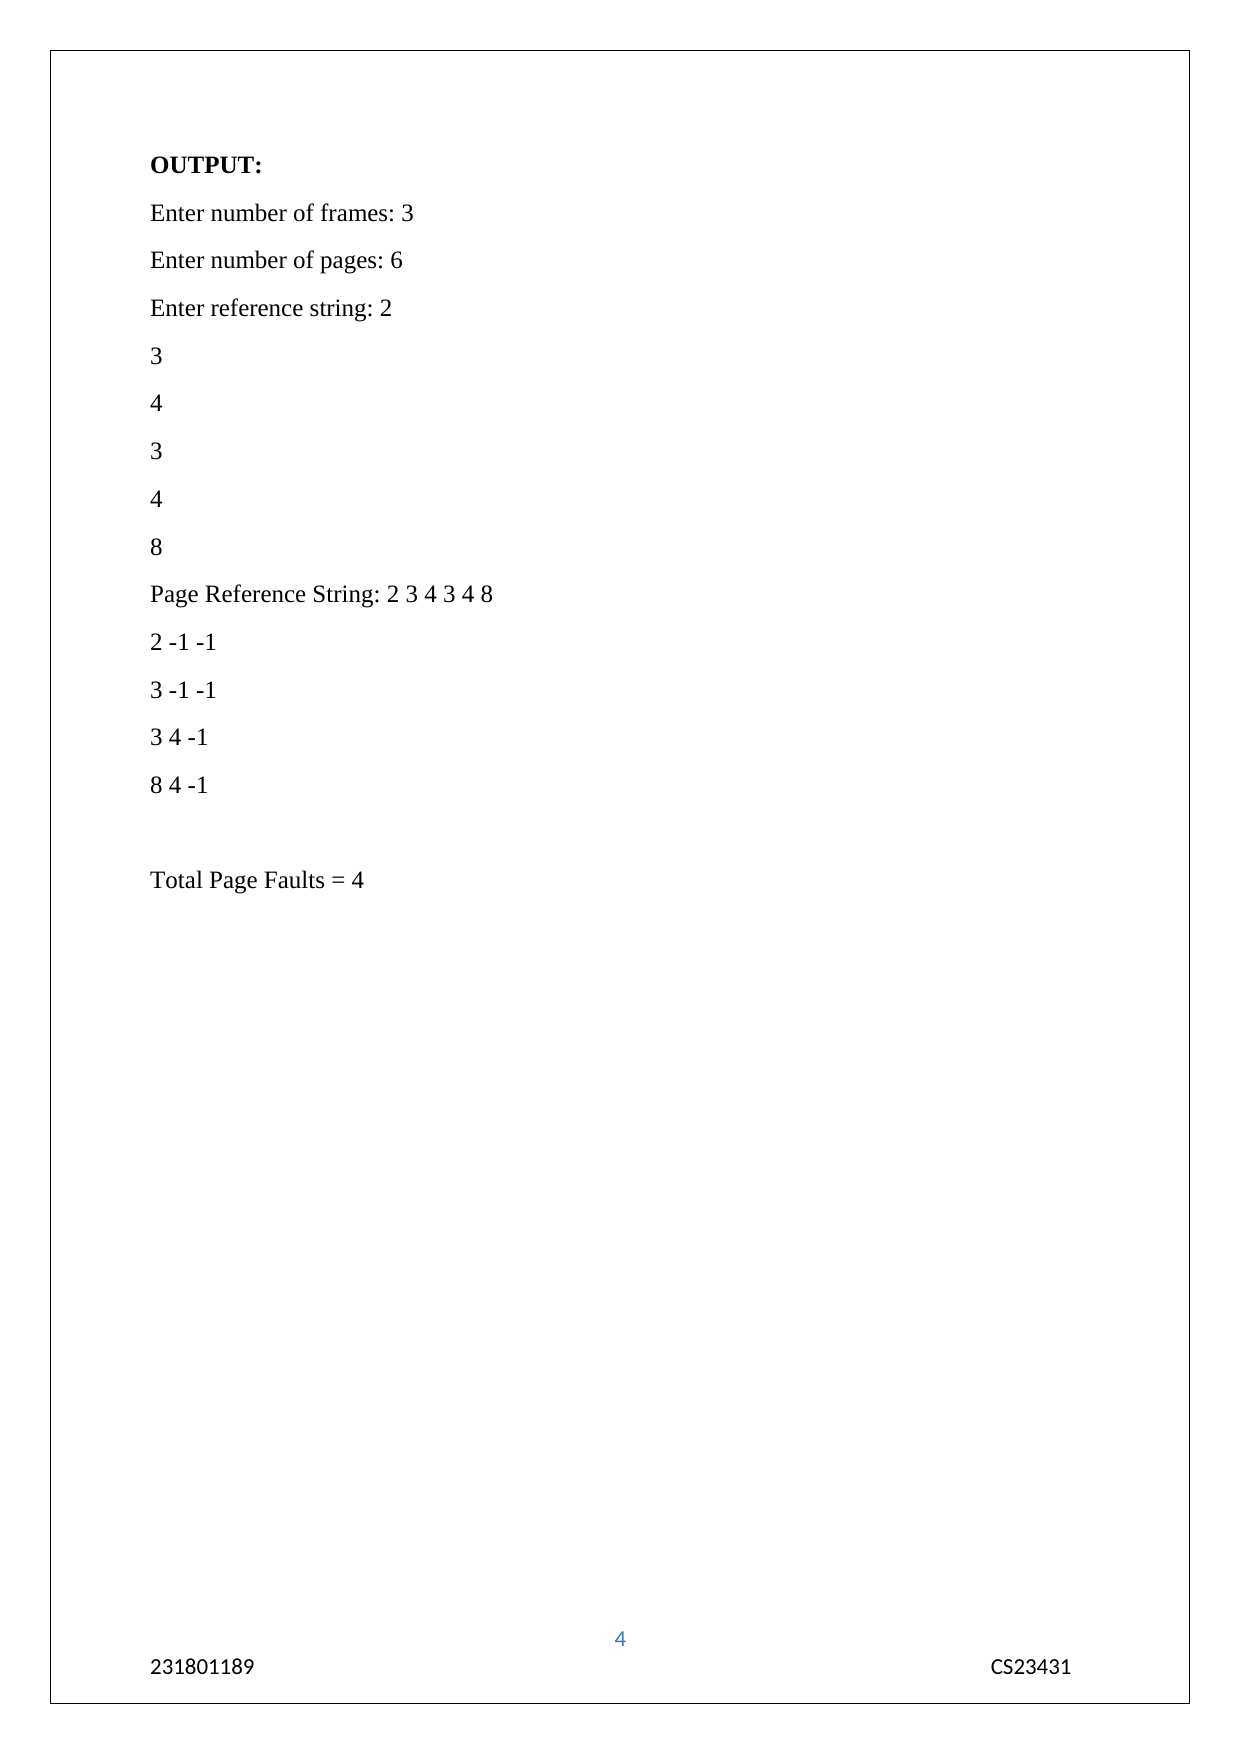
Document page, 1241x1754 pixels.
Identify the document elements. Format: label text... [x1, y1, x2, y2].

text Page Reference String: 2 3 4 3 4 8 [150, 579, 1090, 608]
text Total Page Faults = 4 [150, 866, 1090, 894]
text Enter reference string: 2 [150, 293, 1090, 322]
text 4 [150, 388, 1090, 417]
text 8 [150, 532, 1090, 560]
text OUTPUT: [150, 150, 1090, 179]
text Enter number of pages: 6 [150, 245, 1090, 274]
text 3 [150, 436, 1090, 465]
text 8 4 -1 [150, 770, 1090, 799]
text 4 [150, 484, 1090, 513]
text 3 -1 -1 [150, 675, 1090, 703]
text 2 -1 -1 [150, 627, 1090, 656]
text Enter number of frames: 3 [150, 198, 1090, 226]
text 3 [150, 341, 1090, 369]
text 3 4 -1 [150, 722, 1090, 751]
